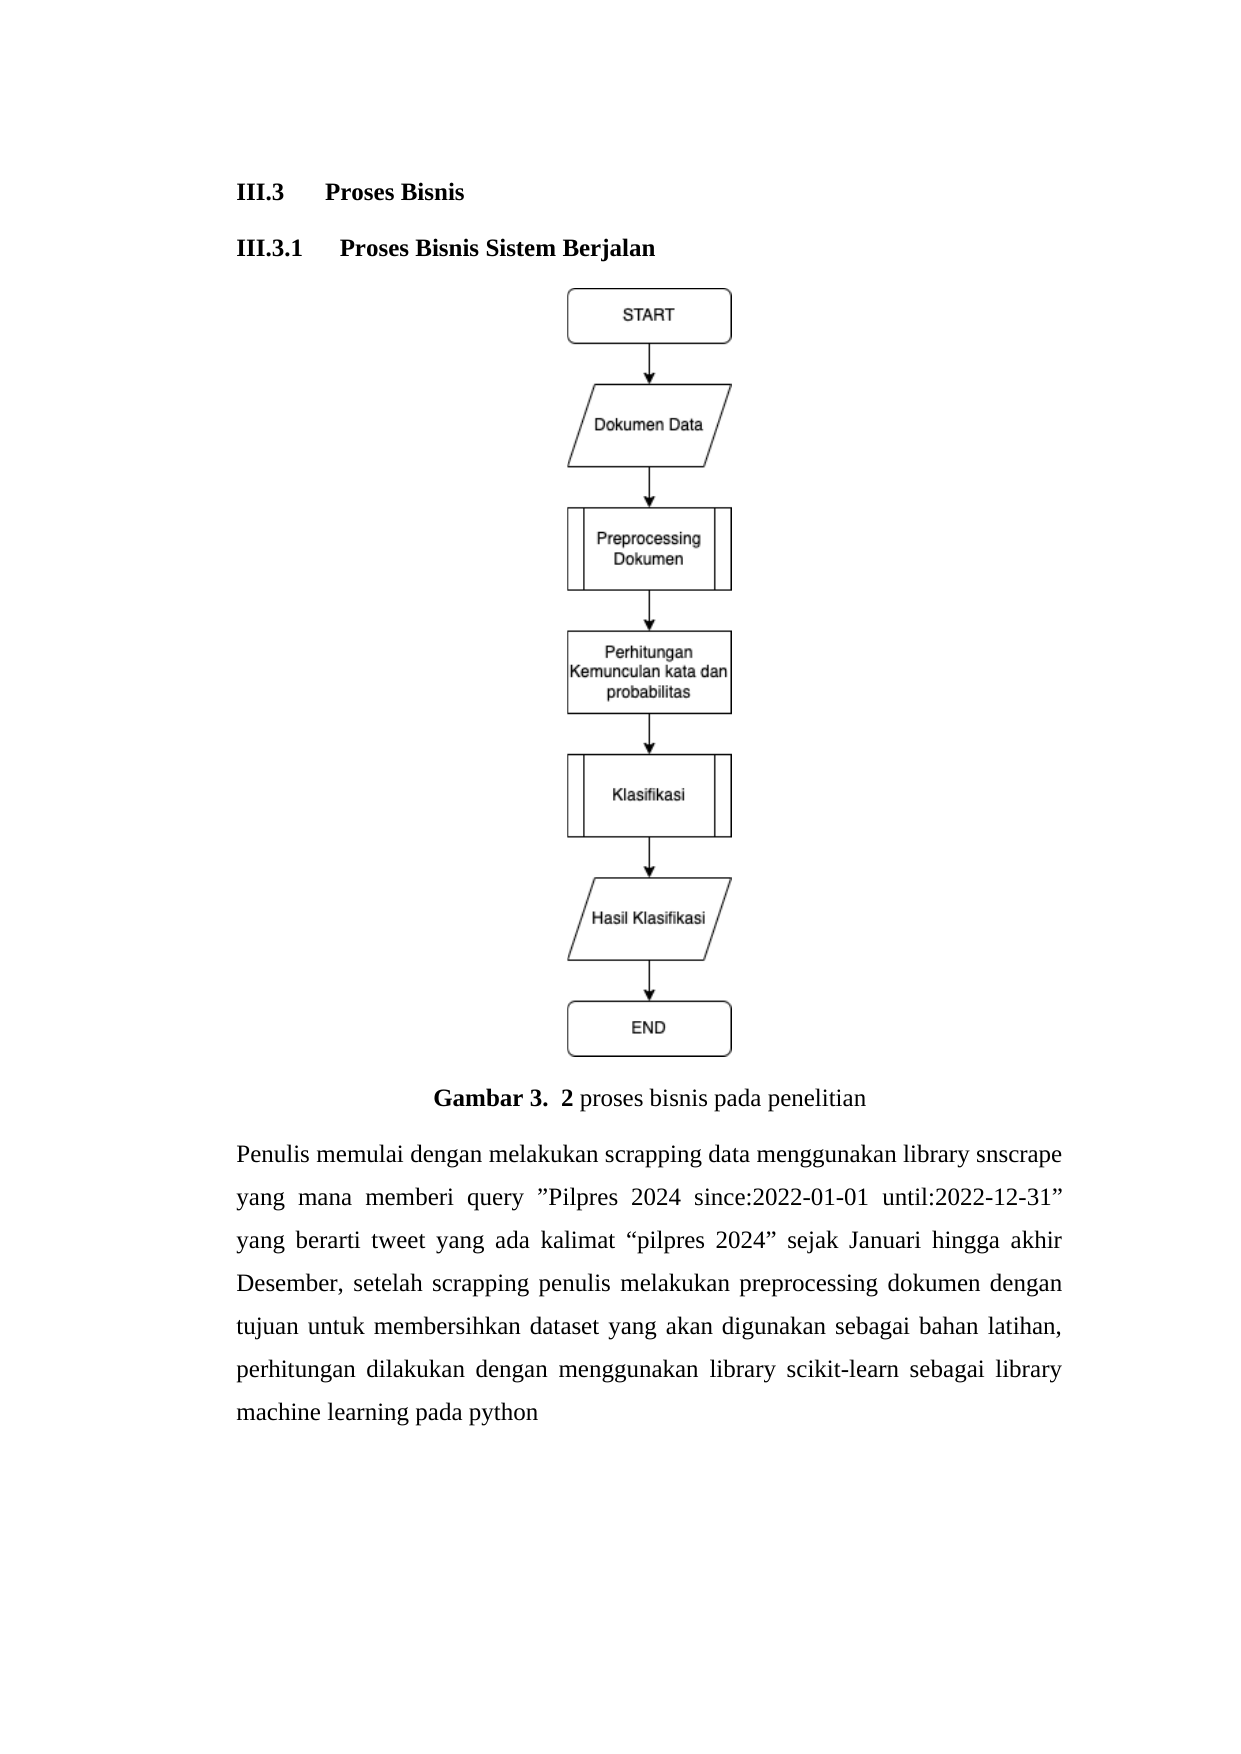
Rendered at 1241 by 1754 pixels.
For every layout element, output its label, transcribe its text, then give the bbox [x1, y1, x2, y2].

subtitle Proses Bisnis Sistem Berjalan [236, 233, 1063, 262]
picture [567, 288, 732, 1057]
text Gambar 3. 2 proses bisnis pada penelitian [236, 1083, 1063, 1112]
subtitle Proses Bisnis [236, 177, 1063, 206]
text Penulis memulai dengan melakukan scrapping data menggunakan library snscrape yang mana memberi query ”Pilpres 2024 since:2022-01-01 until:2022-12-31” yang berarti tweet yang ada kalimat “pilpres 2024” sejak Januari hingga akhir Desember, setelah scrapping penulis melakukan preprocessing dokumen dengan tujuan untuk membersihkan dataset yang akan digunakan sebagai bahan latihan, perhitungan dilakukan dengan menggunakan library scikit-learn sebagai library machine learning pada python [236, 1139, 1063, 1426]
